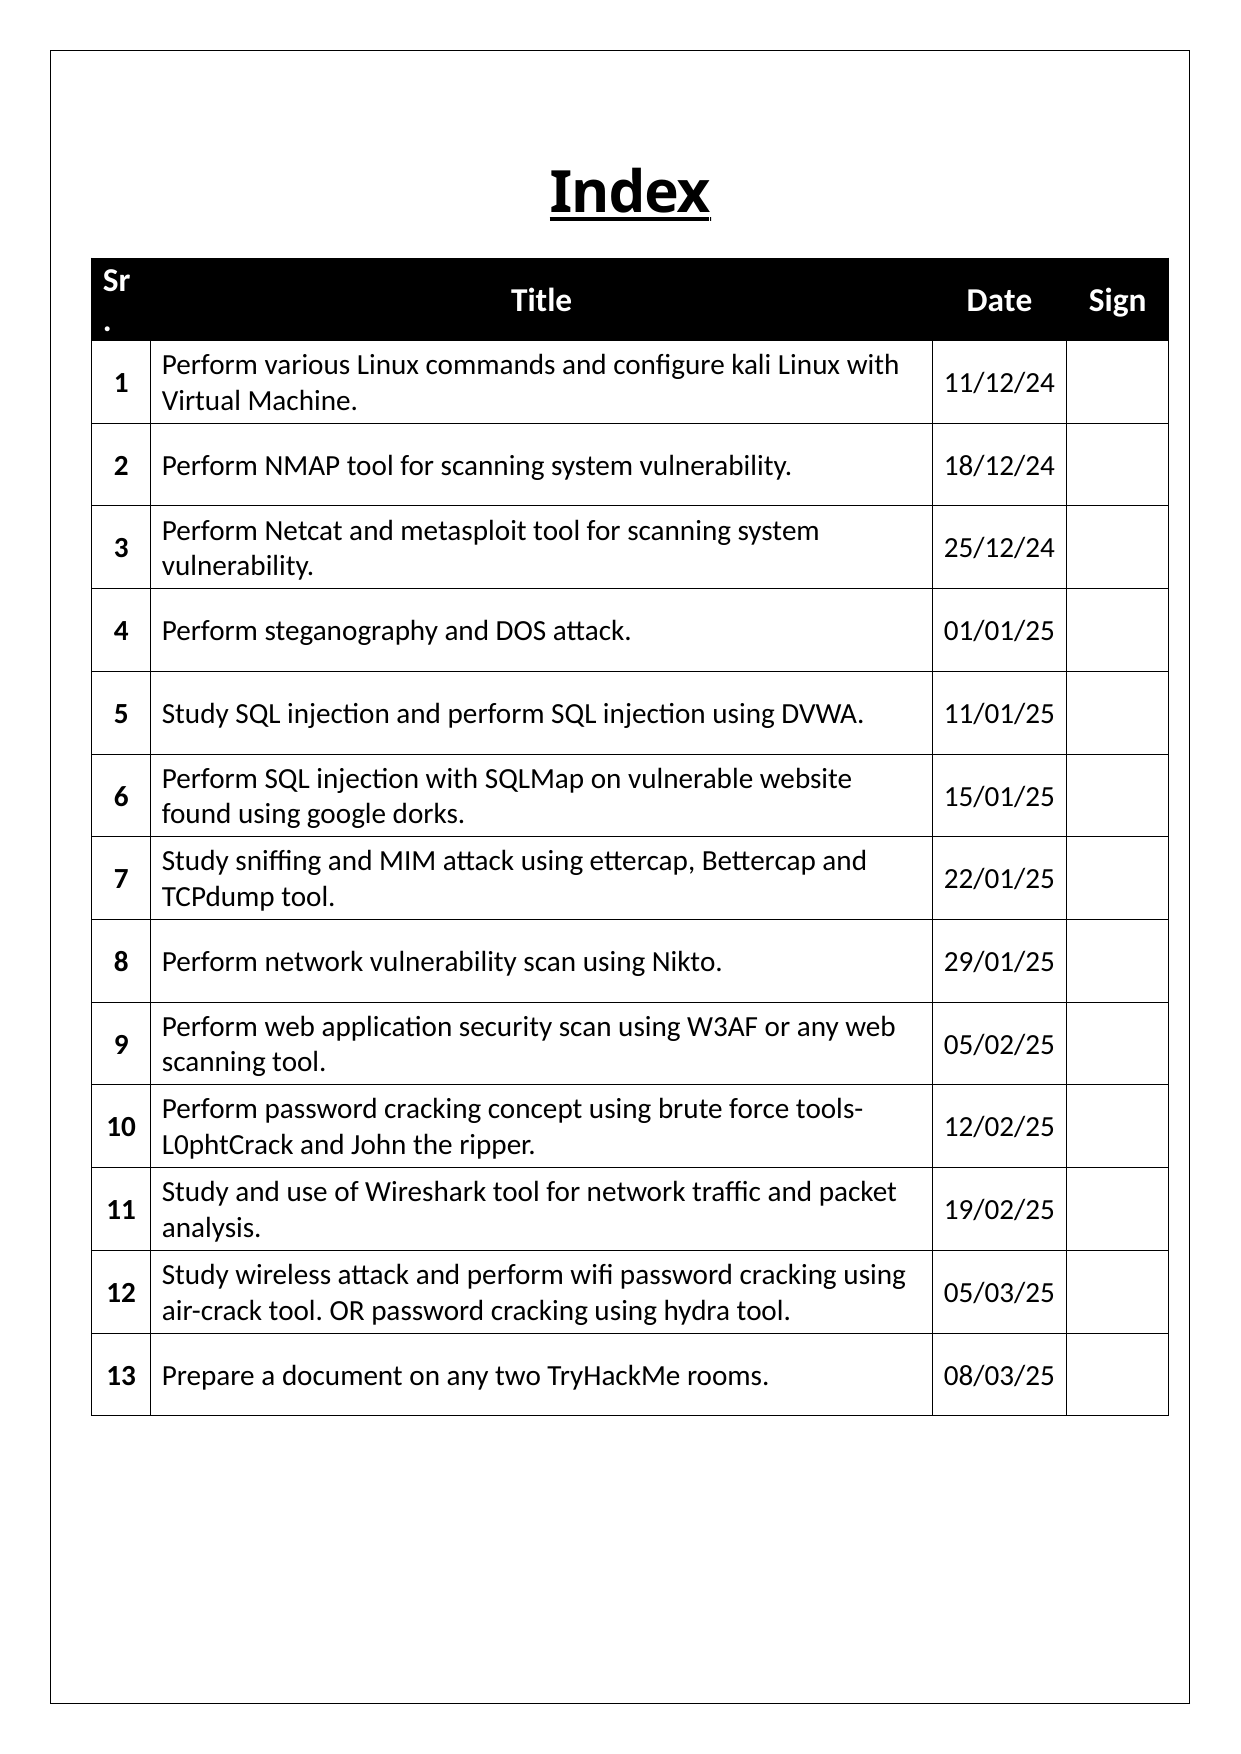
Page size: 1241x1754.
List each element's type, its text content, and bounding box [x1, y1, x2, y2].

table_cell 3 [92, 506, 150, 588]
table_cell 15/01/25 [933, 755, 1066, 836]
table_cell 5 [92, 672, 150, 753]
table_cell Study SQL injection and perform SQL injection using DVWA. [151, 672, 932, 753]
table_cell 7 [92, 837, 150, 919]
table_cell [1067, 837, 1168, 919]
table_header Date [933, 259, 1066, 340]
table_cell 11 [92, 1168, 150, 1250]
table_cell [1067, 589, 1168, 671]
table_cell [1067, 1334, 1168, 1415]
table_cell 18/12/24 [933, 424, 1066, 505]
table_cell [1067, 1003, 1168, 1084]
table_cell [1067, 755, 1168, 836]
table_cell Study sniffing and MIM attack using ettercap, Bettercap and TCPdump tool. [151, 837, 932, 919]
table_cell Study and use of Wireshark tool for network traffic and packet analysis. [151, 1168, 932, 1250]
table_header Sr. [92, 259, 150, 340]
table_cell Perform password cracking concept using brute force tools- L0phtCrack and John the ripper. [151, 1085, 932, 1167]
table_cell 08/03/25 [933, 1334, 1066, 1415]
table_cell 05/02/25 [933, 1003, 1066, 1084]
table_cell 12/02/25 [933, 1085, 1066, 1167]
table_cell 13 [92, 1334, 150, 1415]
table_cell 1 [92, 341, 150, 423]
table_cell 8 [92, 920, 150, 1002]
table_cell 9 [92, 1003, 150, 1084]
table_cell Perform Netcat and metasploit tool for scanning system vulnerability. [151, 506, 932, 588]
table_cell [1067, 506, 1168, 588]
table_cell Study wireless attack and perform wifi password cracking using air-crack tool. OR password cracking using hydra tool. [151, 1251, 932, 1332]
table_cell Prepare a document on any two TryHackMe rooms. [151, 1334, 932, 1415]
title Index [106, 150, 1155, 229]
table_cell 19/02/25 [933, 1168, 1066, 1250]
table_cell 12 [92, 1251, 150, 1332]
table_cell 01/01/25 [933, 589, 1066, 671]
table_cell [1067, 1168, 1168, 1250]
table_cell [1067, 1085, 1168, 1167]
table_cell 25/12/24 [933, 506, 1066, 588]
table_cell Perform steganography and DOS attack. [151, 589, 932, 671]
table_header Title [151, 259, 932, 340]
table_cell 2 [92, 424, 150, 505]
table_cell 22/01/25 [933, 837, 1066, 919]
table_cell 29/01/25 [933, 920, 1066, 1002]
table_cell Perform various Linux commands and configure kali Linux with Virtual Machine. [151, 341, 932, 423]
table_cell Perform NMAP tool for scanning system vulnerability. [151, 424, 932, 505]
table_cell 11/12/24 [933, 341, 1066, 423]
table_header Sign [1067, 259, 1168, 340]
table_cell [1067, 341, 1168, 423]
table_cell [1067, 424, 1168, 505]
table_cell [1067, 672, 1168, 753]
table_cell 6 [92, 755, 150, 836]
table_cell 4 [92, 589, 150, 671]
table_cell 11/01/25 [933, 672, 1066, 753]
table_cell 10 [92, 1085, 150, 1167]
table_cell Perform network vulnerability scan using Nikto. [151, 920, 932, 1002]
table_cell [1067, 920, 1168, 1002]
table_cell 05/03/25 [933, 1251, 1066, 1332]
table_cell Perform SQL injection with SQLMap on vulnerable website found using google dorks. [151, 755, 932, 836]
table_cell [1067, 1251, 1168, 1332]
table_cell Perform web application security scan using W3AF or any web scanning tool. [151, 1003, 932, 1084]
